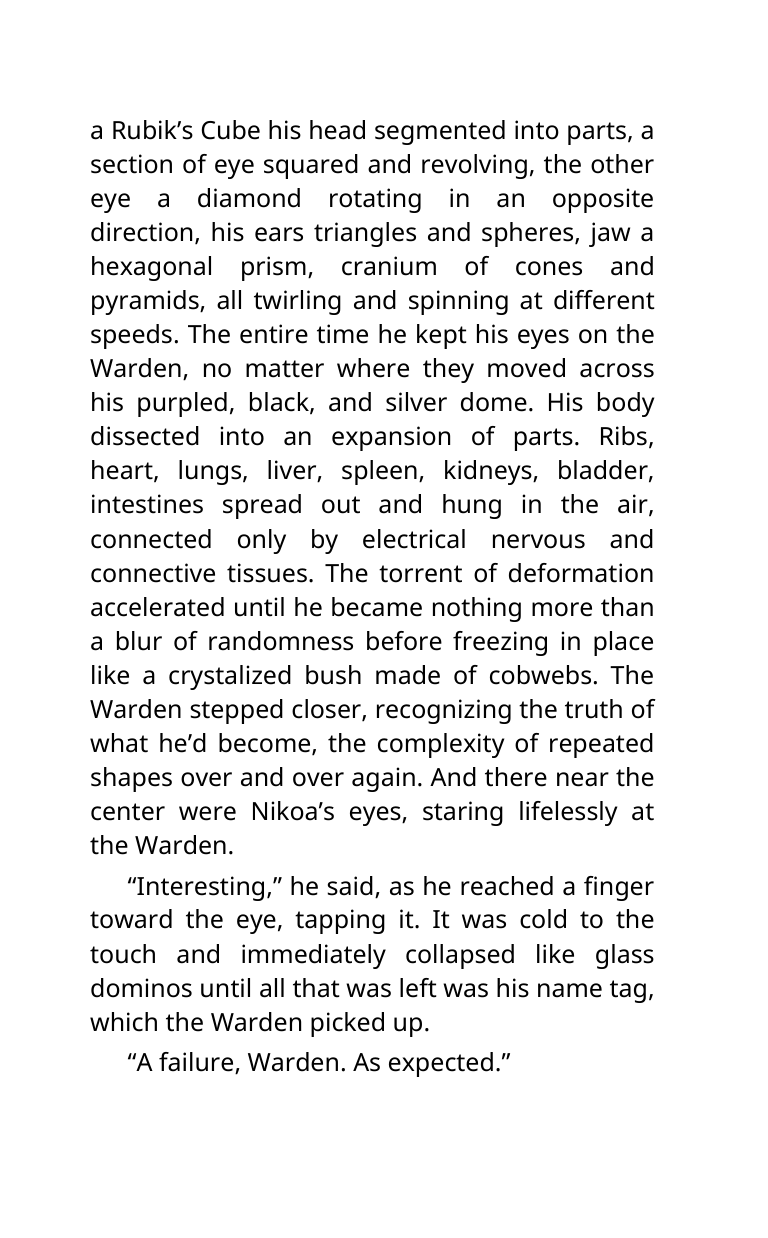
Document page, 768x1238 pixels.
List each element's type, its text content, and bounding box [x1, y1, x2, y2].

text “A failure, Warden. As expected.” [90, 1045, 655, 1079]
text “Interesting,” he said, as he reached a finger toward the eye, tapping it. It was cold to the touch and immediately collapsed like glass dominos until all that was left was his name tag, which the Warden picked up. [90, 868, 655, 1038]
